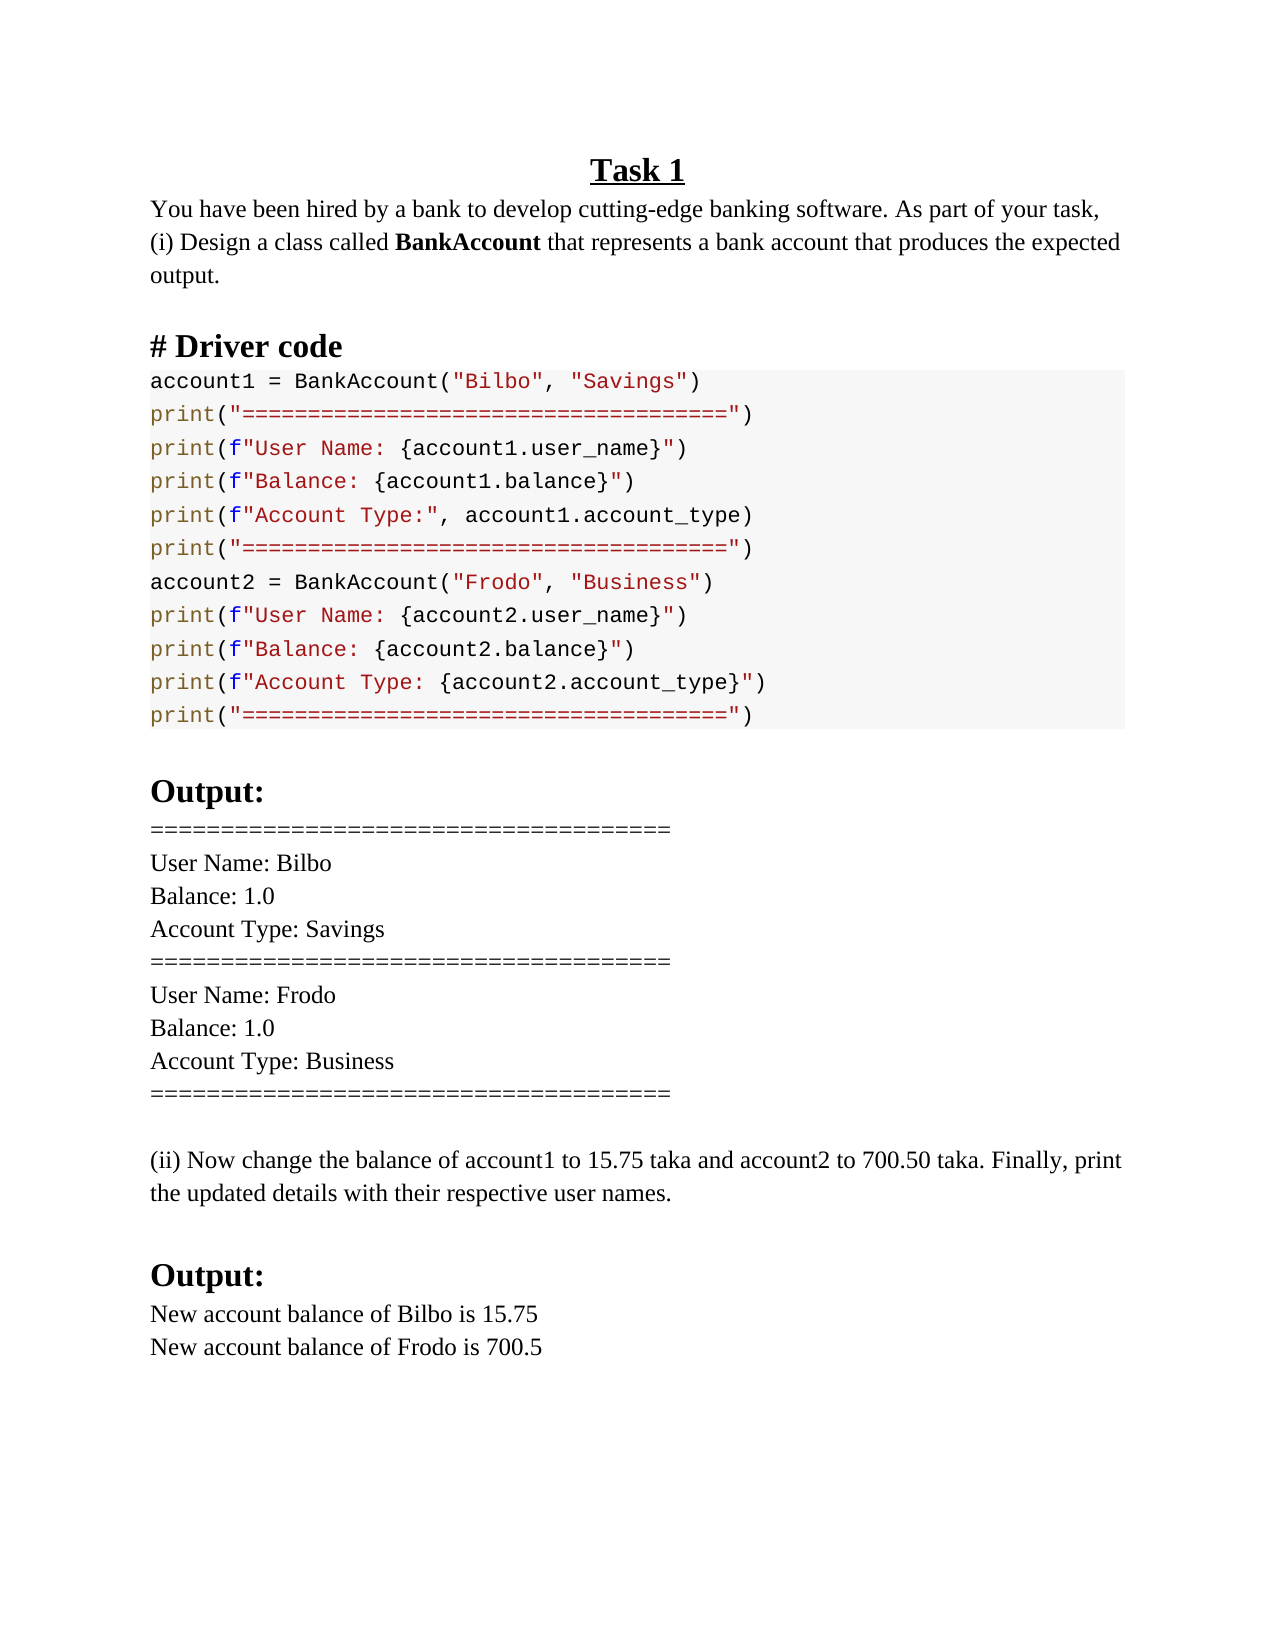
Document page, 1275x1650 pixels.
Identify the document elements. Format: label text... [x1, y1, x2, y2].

text print(f"Balance: {account2.balance}") [150, 638, 1125, 662]
text (ii) Now change the balance of account1 to 15.75 taka and account2 to 700.50 taka. Finally, print the updated details with their respective user names. [150, 1145, 1125, 1207]
text Output: [150, 1255, 1125, 1294]
text print(f"Account Type:", account1.account_type) [150, 504, 1125, 529]
text print(f"User Name: {account2.user_name}") [150, 604, 1125, 629]
text Balance: 1.0 [150, 881, 1125, 910]
text print("=====================================") [150, 537, 1125, 562]
text print("=====================================") [150, 704, 1125, 729]
text Task 1 [150, 150, 1125, 188]
text ===================================== [150, 1079, 1125, 1108]
text print(f"Account Type: {account2.account_type}") [150, 671, 1125, 696]
text account1 = BankAccount("Bilbo", "Savings") [150, 370, 1125, 395]
text Output: [150, 771, 1125, 809]
text Account Type: Savings [150, 914, 1125, 943]
text Balance: 1.0 [150, 1013, 1125, 1042]
text (i) Design a class called BankAccount that represents a bank account that produces the expected output. [150, 227, 1125, 289]
text ===================================== [150, 947, 1125, 976]
text New account balance of Bilbo is 15.75 [150, 1299, 1125, 1328]
text ===================================== [150, 815, 1125, 844]
text You have been hired by a bank to develop cutting-edge banking software. As part of your task, [150, 194, 1125, 223]
text account2 = BankAccount("Frodo", "Business") [150, 571, 1125, 596]
text print(f"User Name: {account1.user_name}") [150, 437, 1125, 462]
text print(f"Balance: {account1.balance}") [150, 471, 1125, 495]
text # Driver code [150, 326, 1125, 364]
text New account balance of Frodo is 700.5 [150, 1332, 1125, 1361]
text User Name: Frodo [150, 980, 1125, 1009]
text print("=====================================") [150, 404, 1125, 428]
text Account Type: Business [150, 1046, 1125, 1075]
text User Name: Bilbo [150, 848, 1125, 877]
